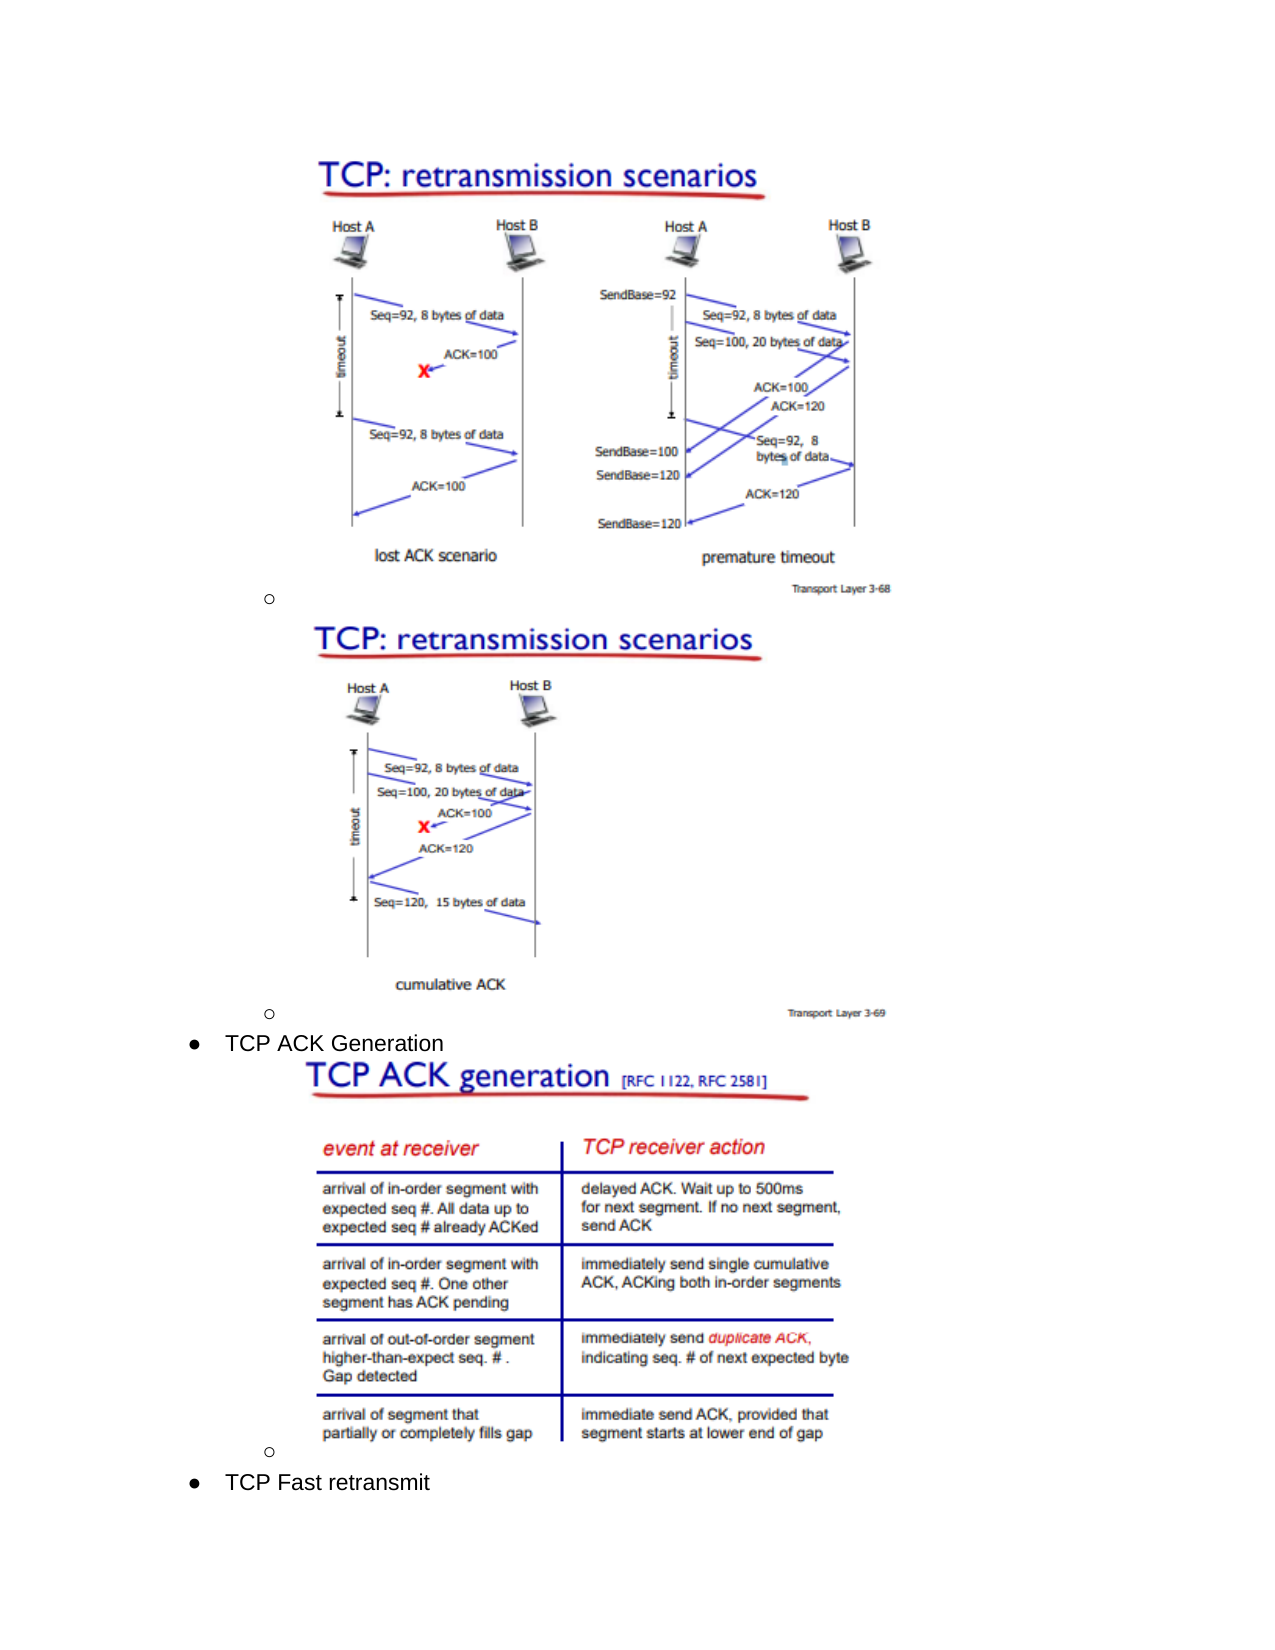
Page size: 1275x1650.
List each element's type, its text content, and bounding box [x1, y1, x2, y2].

picture [300, 615, 932, 1021]
list TCP Fast retransmit [187, 1468, 1125, 1495]
picture [300, 1060, 886, 1460]
list TCP ACK Generation [187, 1030, 1125, 1056]
picture [300, 150, 926, 607]
